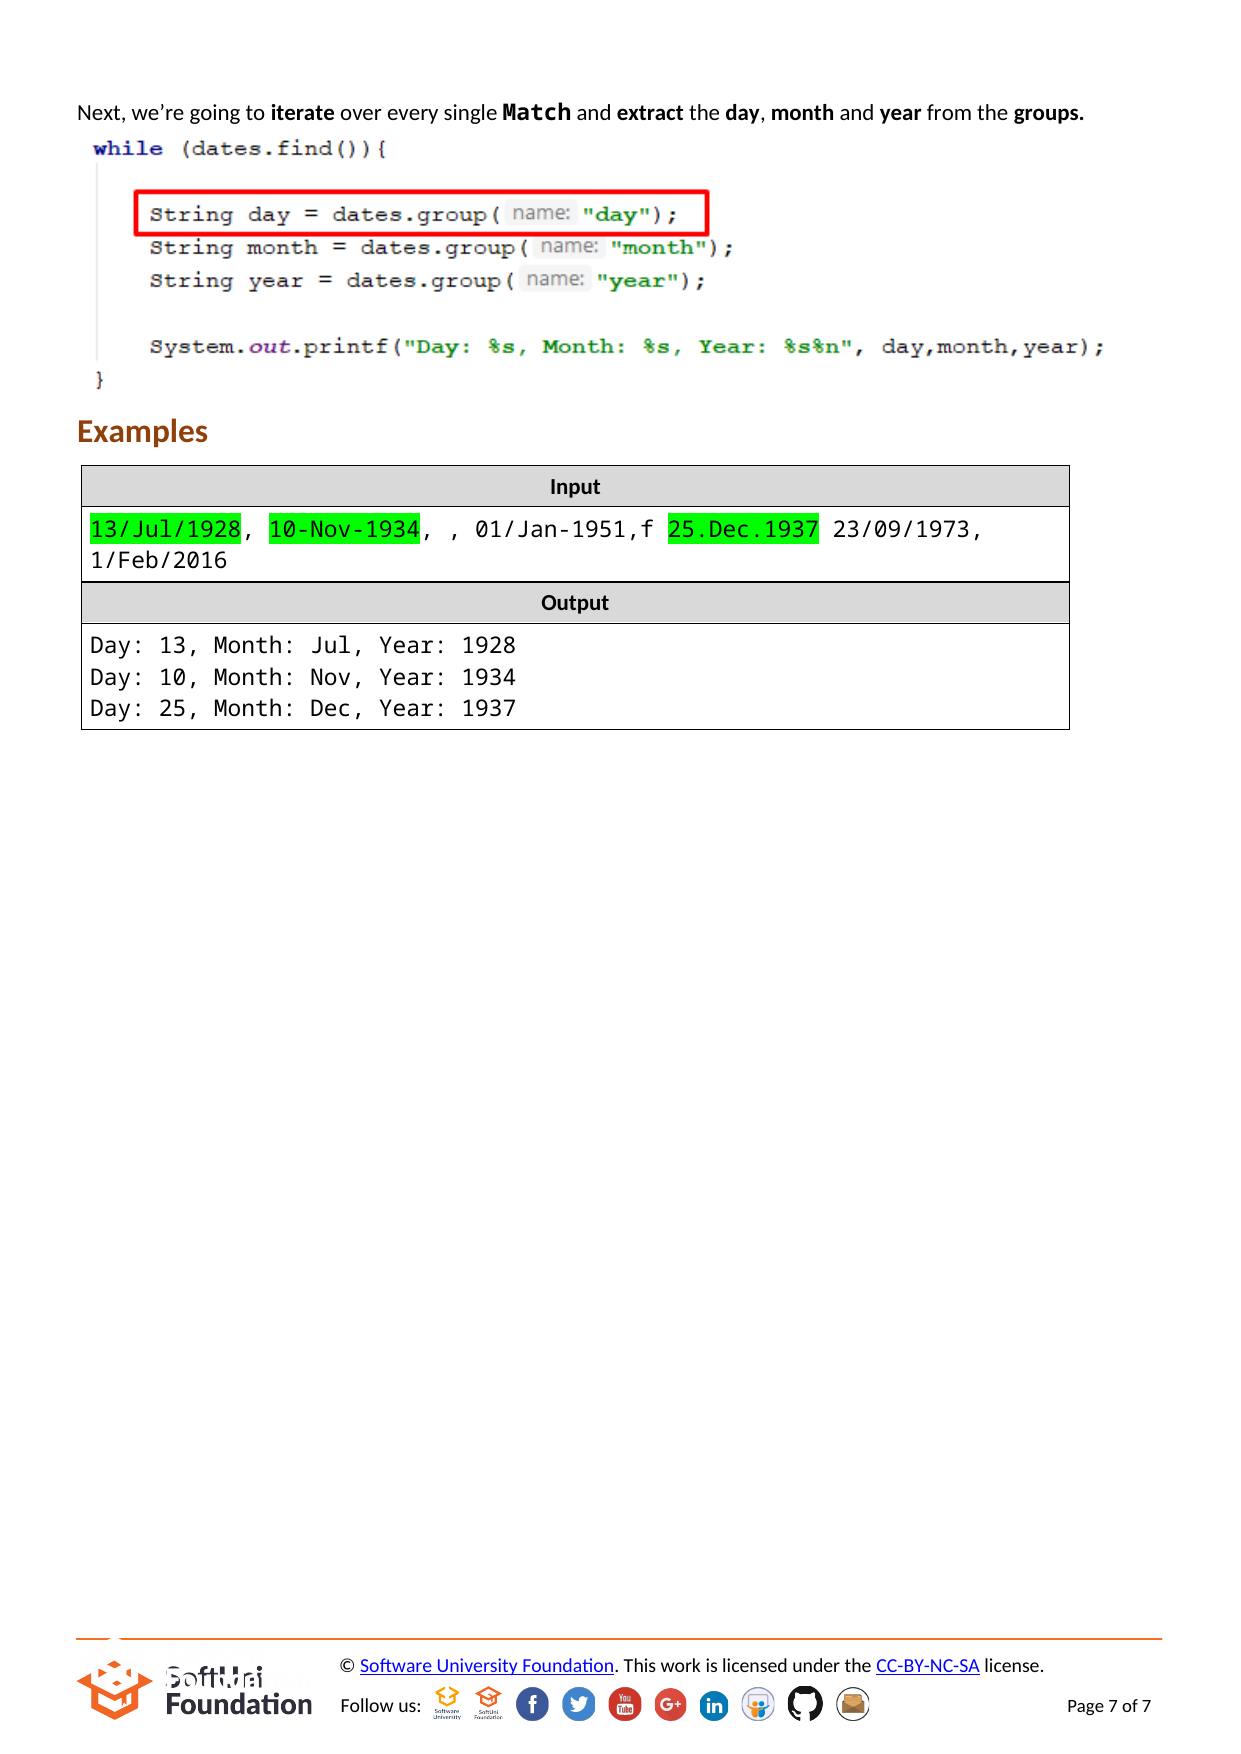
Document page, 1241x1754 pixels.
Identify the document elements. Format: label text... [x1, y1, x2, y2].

picture [474, 1686, 503, 1721]
picture [787, 1686, 823, 1721]
table_cell Output [82, 583, 1069, 622]
picture [654, 1688, 687, 1721]
subtitle Examples [77, 410, 1163, 451]
picture [720, 1691, 729, 1700]
picture [608, 1687, 642, 1721]
picture [713, 1703, 722, 1712]
picture [76, 130, 1115, 394]
picture [836, 1687, 870, 1721]
table_header Input [82, 466, 1069, 506]
picture [741, 1687, 775, 1721]
picture [700, 1691, 708, 1698]
picture [700, 1714, 708, 1721]
picture [516, 1687, 549, 1721]
picture [76, 1636, 312, 1720]
picture [433, 1686, 461, 1721]
picture [720, 1712, 729, 1721]
table_cell Day: 13, Month: Jul, Year: 1928 Day: 10, Month: Nov, Year: 1934 Day: 25, Month: Dec, Year: 1937 [82, 624, 1069, 729]
table_cell 13/Jul/1928, 10-Nov-1934, , 01/Jan-1951,f 25.Dec.1937 23/09/1973, 1/Feb/2016 [82, 507, 1069, 581]
picture [562, 1687, 595, 1721]
